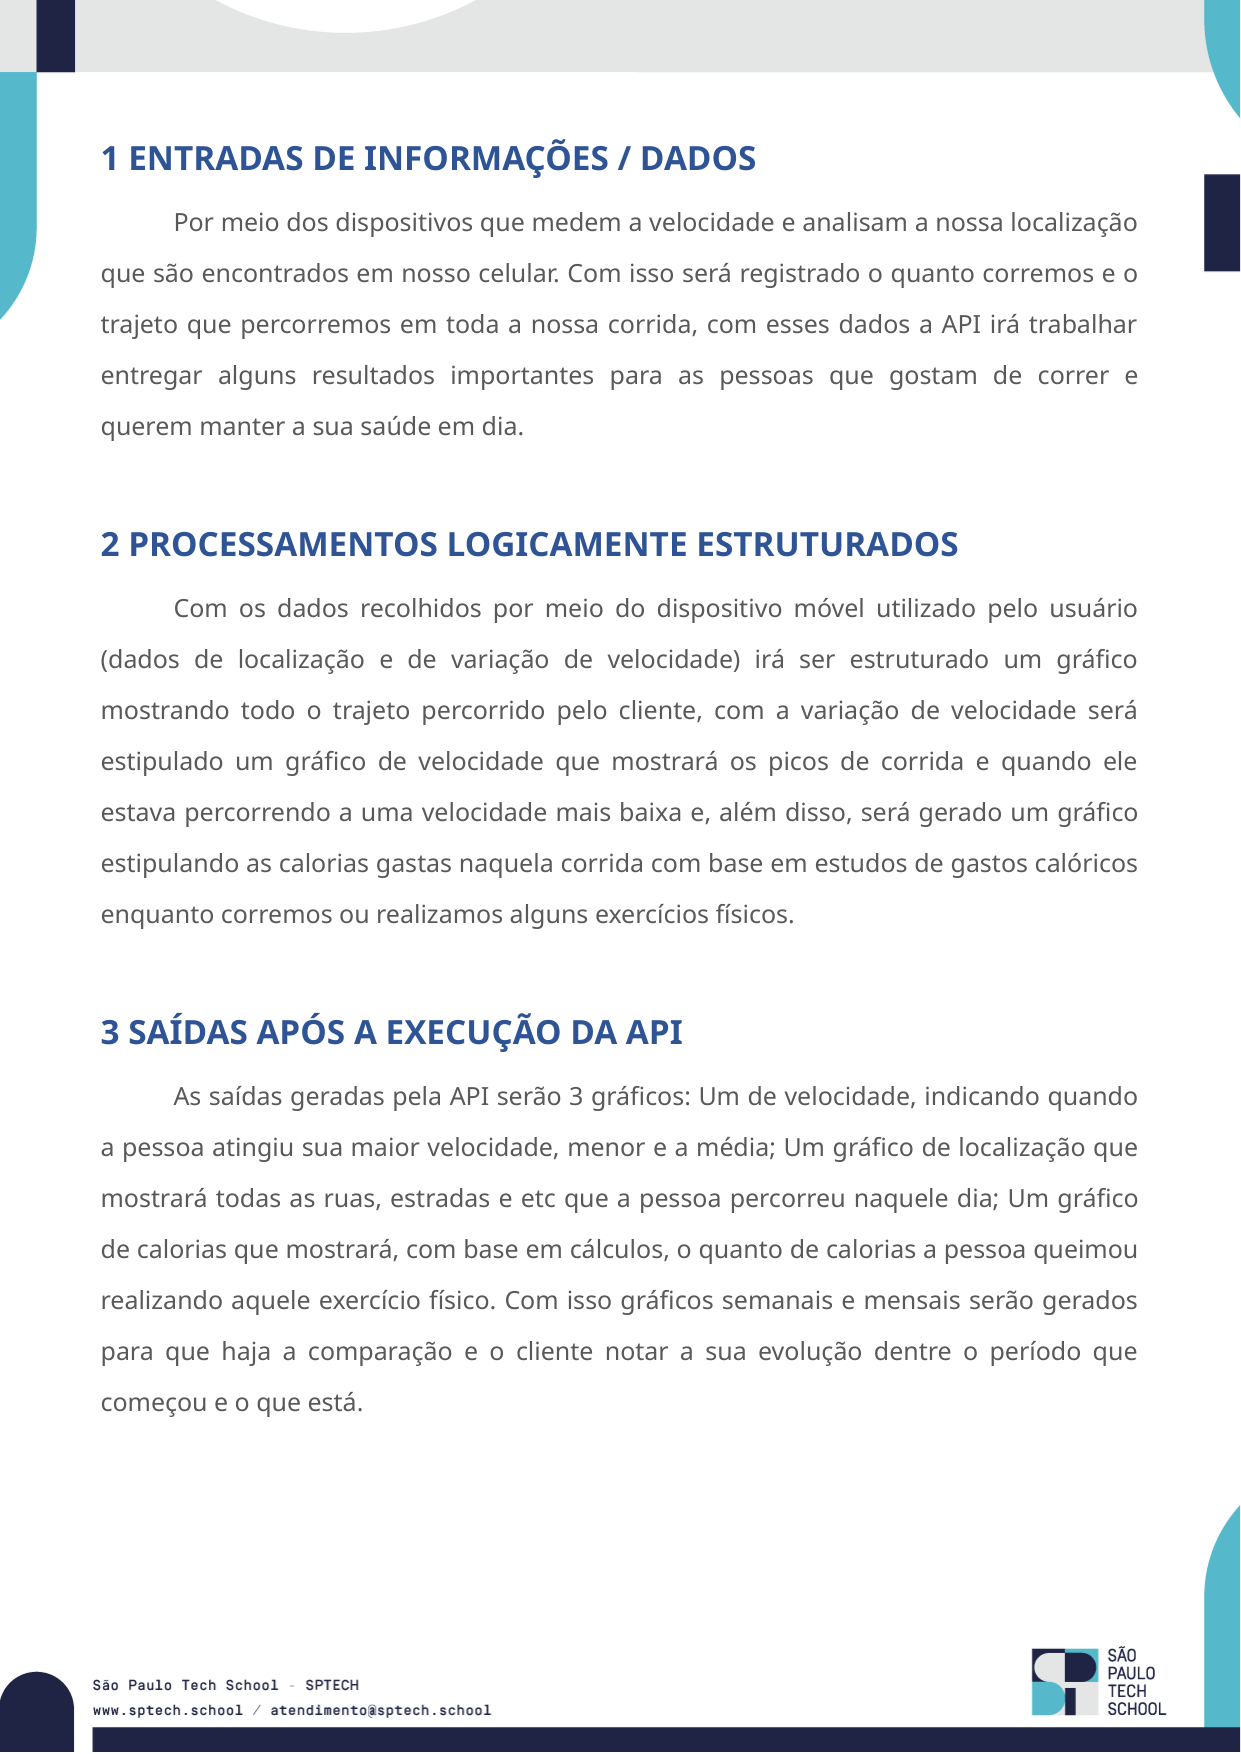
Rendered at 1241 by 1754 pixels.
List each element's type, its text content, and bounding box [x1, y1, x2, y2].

subtitle 2 PROCESSAMENTOS LOGICAMENTE ESTRUTURADOS [100, 520, 1140, 566]
subtitle 1 ENTRADAS DE INFORMAÇÕES / DADOS [100, 134, 1140, 180]
text As saídas geradas pela API serão 3 gráficos: Um de velocidade, indicando quando a pessoa atingiu sua maior velocidade, menor e a média; Um gráfico de localização que mostrará todas as ruas, estradas e etc que a pessoa percorreu naquele dia; Um gráfico de calorias que mostrará, com base em cálculos, o quanto de calorias a pessoa queimou realizando aquele exercício físico. Com isso gráficos semanais e mensais serão gerados para que haja a comparação e o cliente notar a sua evolução dentre o período que começou e o que está. [100, 1079, 1140, 1419]
subtitle 3 SAÍDAS APÓS A EXECUÇÃO DA API [100, 1008, 1140, 1054]
text Com os dados recolhidos por meio do dispositivo móvel utilizado pelo usuário (dados de localização e de variação de velocidade) irá ser estruturado um gráfico mostrando todo o trajeto percorrido pelo cliente, com a variação de velocidade será estipulado um gráfico de velocidade que mostrará os picos de corrida e quando ele estava percorrendo a uma velocidade mais baixa e, além disso, será gerado um gráfico estipulando as calorias gastas naquela corrida com base em estudos de gastos calóricos enquanto corremos ou realizamos alguns exercícios físicos. [100, 591, 1140, 931]
picture [0, 0, 1241, 1752]
text Por meio dos dispositivos que medem a velocidade e analisam a nossa localização que são encontrados em nosso celular. Com isso será registrado o quanto corremos e o trajeto que percorremos em toda a nossa corrida, com esses dados a API irá trabalhar entregar alguns resultados importantes para as pessoas que gostam de correr e querem manter a sua saúde em dia. [100, 205, 1140, 443]
